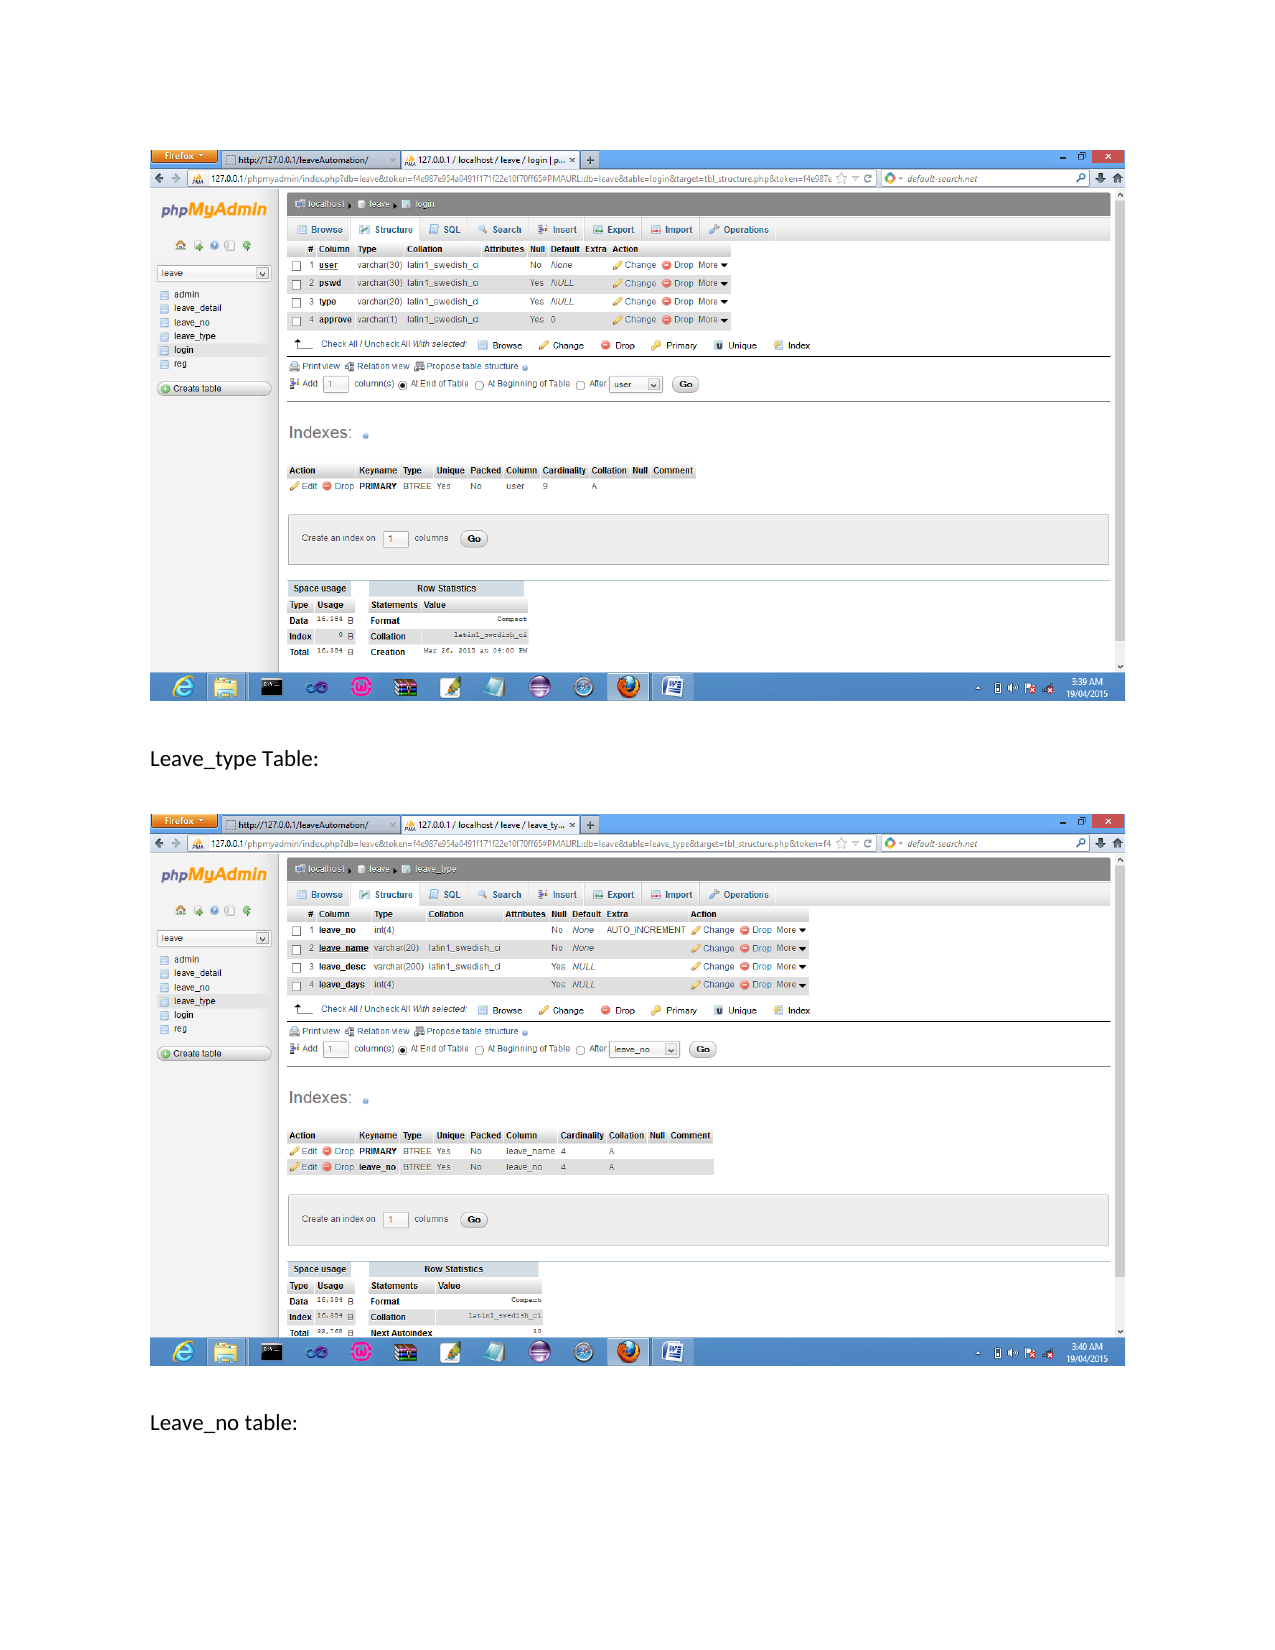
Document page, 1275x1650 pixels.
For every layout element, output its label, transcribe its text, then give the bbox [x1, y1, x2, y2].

picture [150, 150, 1125, 701]
picture [150, 814, 1125, 1366]
text Leave_no table: [150, 1408, 1125, 1436]
text Leave_type Table: [150, 744, 1125, 772]
